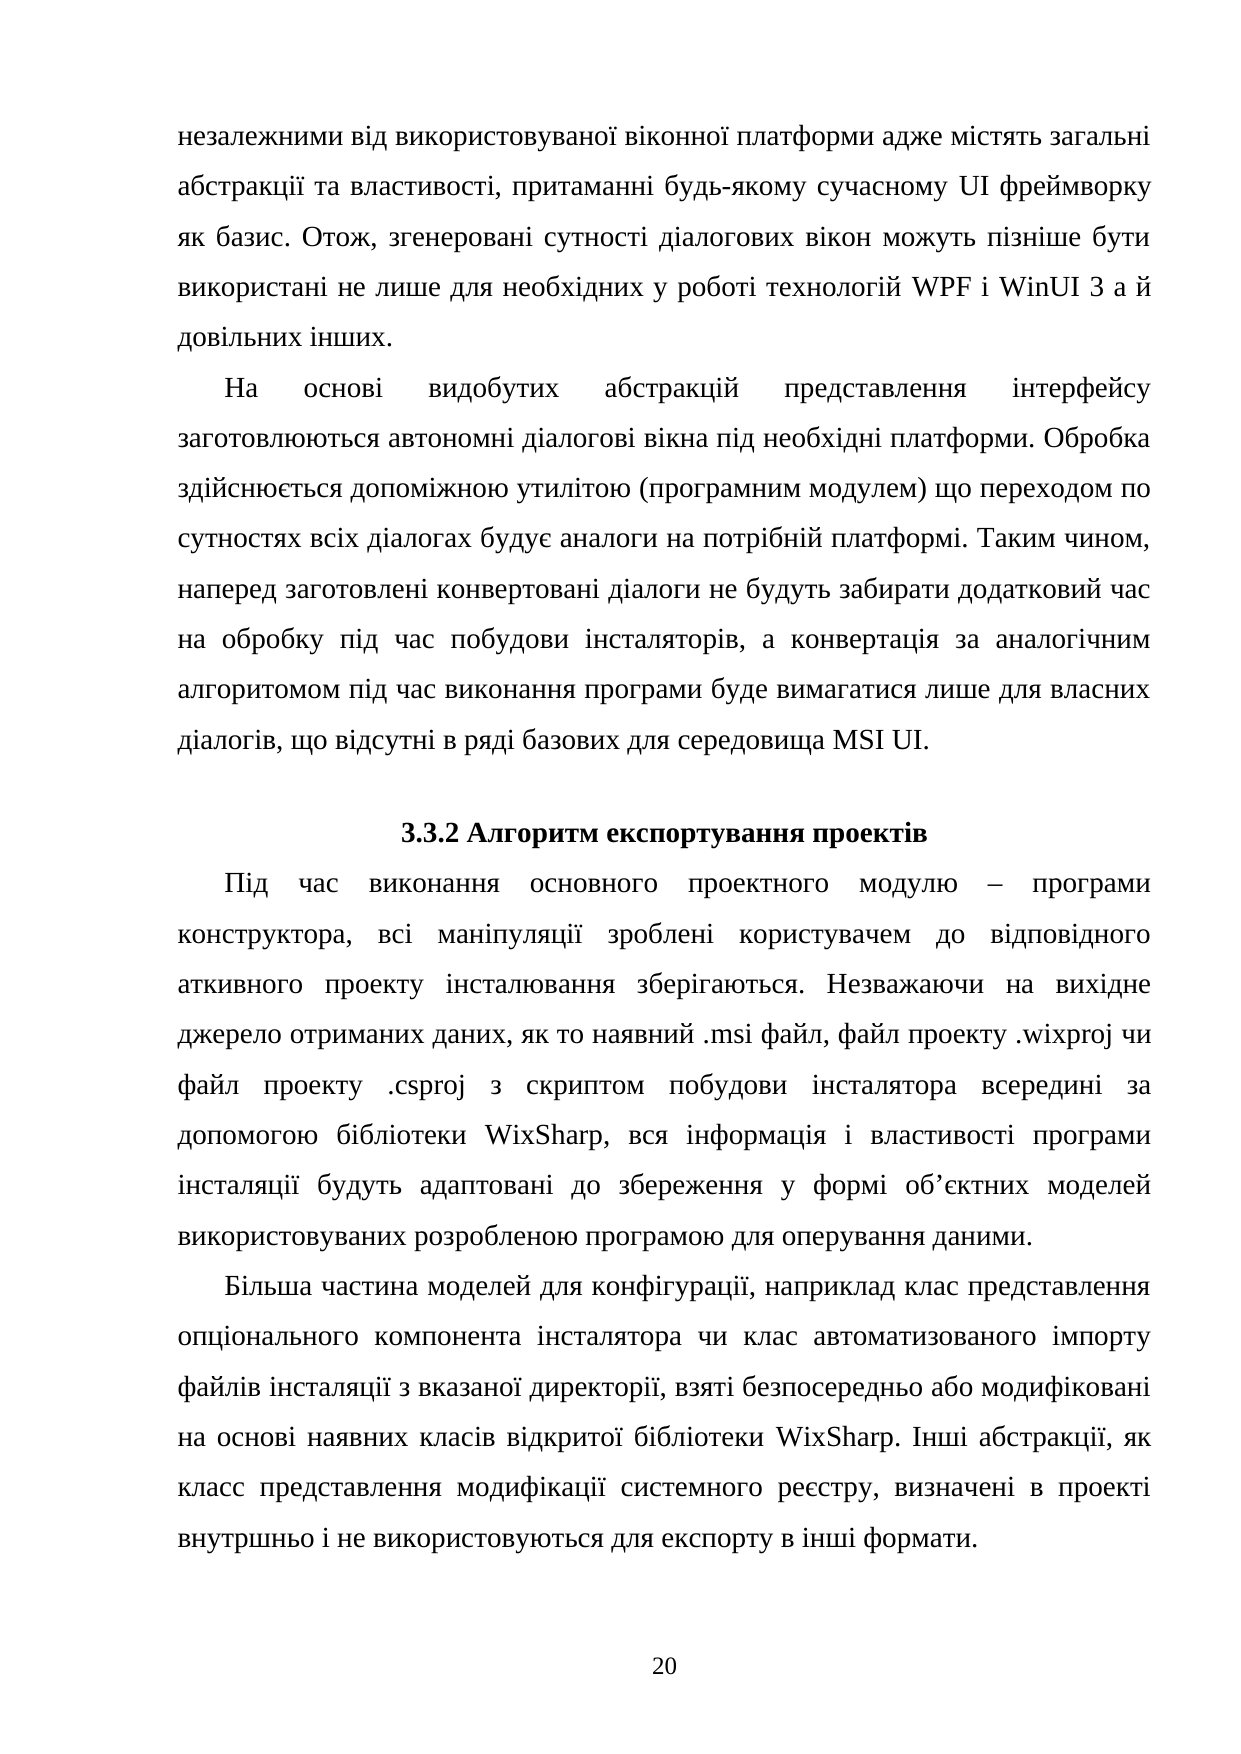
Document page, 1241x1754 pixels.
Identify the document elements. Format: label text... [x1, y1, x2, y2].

text На основі видобутих абстракцій представлення інтерфейсу заготовлюються автономні діалогові вікна під необхідні платформи. Обробка здійснюється допоміжною утилітою (програмним модулем) що переходом по сутностях всіх діалогах будує аналоги на потрібній платформі. Таким чином, наперед заготовлені конвертовані діалоги не будуть забирати додатковий час на обробку під час побудови інсталяторів, а конвертація за аналогічним алгоритомом під час виконання програми буде вимагатися лише для власних діалогів, що відсутні в ряді базових для середовища MSI UI. [177, 370, 1152, 755]
text 3.3.2 Алгоритм експортування проектів [177, 815, 1152, 849]
text Більша частина моделей для конфігурації, наприклад клас представлення опціонального компонента інсталятора чи клас автоматизованого імпорту файлів інсталяції з вказаної директорії, взяті безпосередньо або модифіковані на основі наявних класів відкритої бібліотеки WixSharp. Інші абстракції, як класс представлення модифікації системного реєстру, визначені в проекті внутршньо і не використовуються для експорту в інші формати. [177, 1268, 1152, 1553]
text Під час виконання основного проектного модулю – програми конструктора, всі маніпуляції зроблені користувачем до відповідного аткивного проекту інсталювання зберігаються. Незважаючи на вихідне джерело отриманих даних, як то наявний .msi файл, файл проекту .wixproj чи файл проекту .csproj з скриптом побудови інсталятора всередині за допомогою бібліотеки WixSharp, вся інформація і властивості програми інсталяції будуть адаптовані до збереження у формі об’єктних моделей використовуваних розробленою програмою для оперування даними. [177, 866, 1152, 1251]
